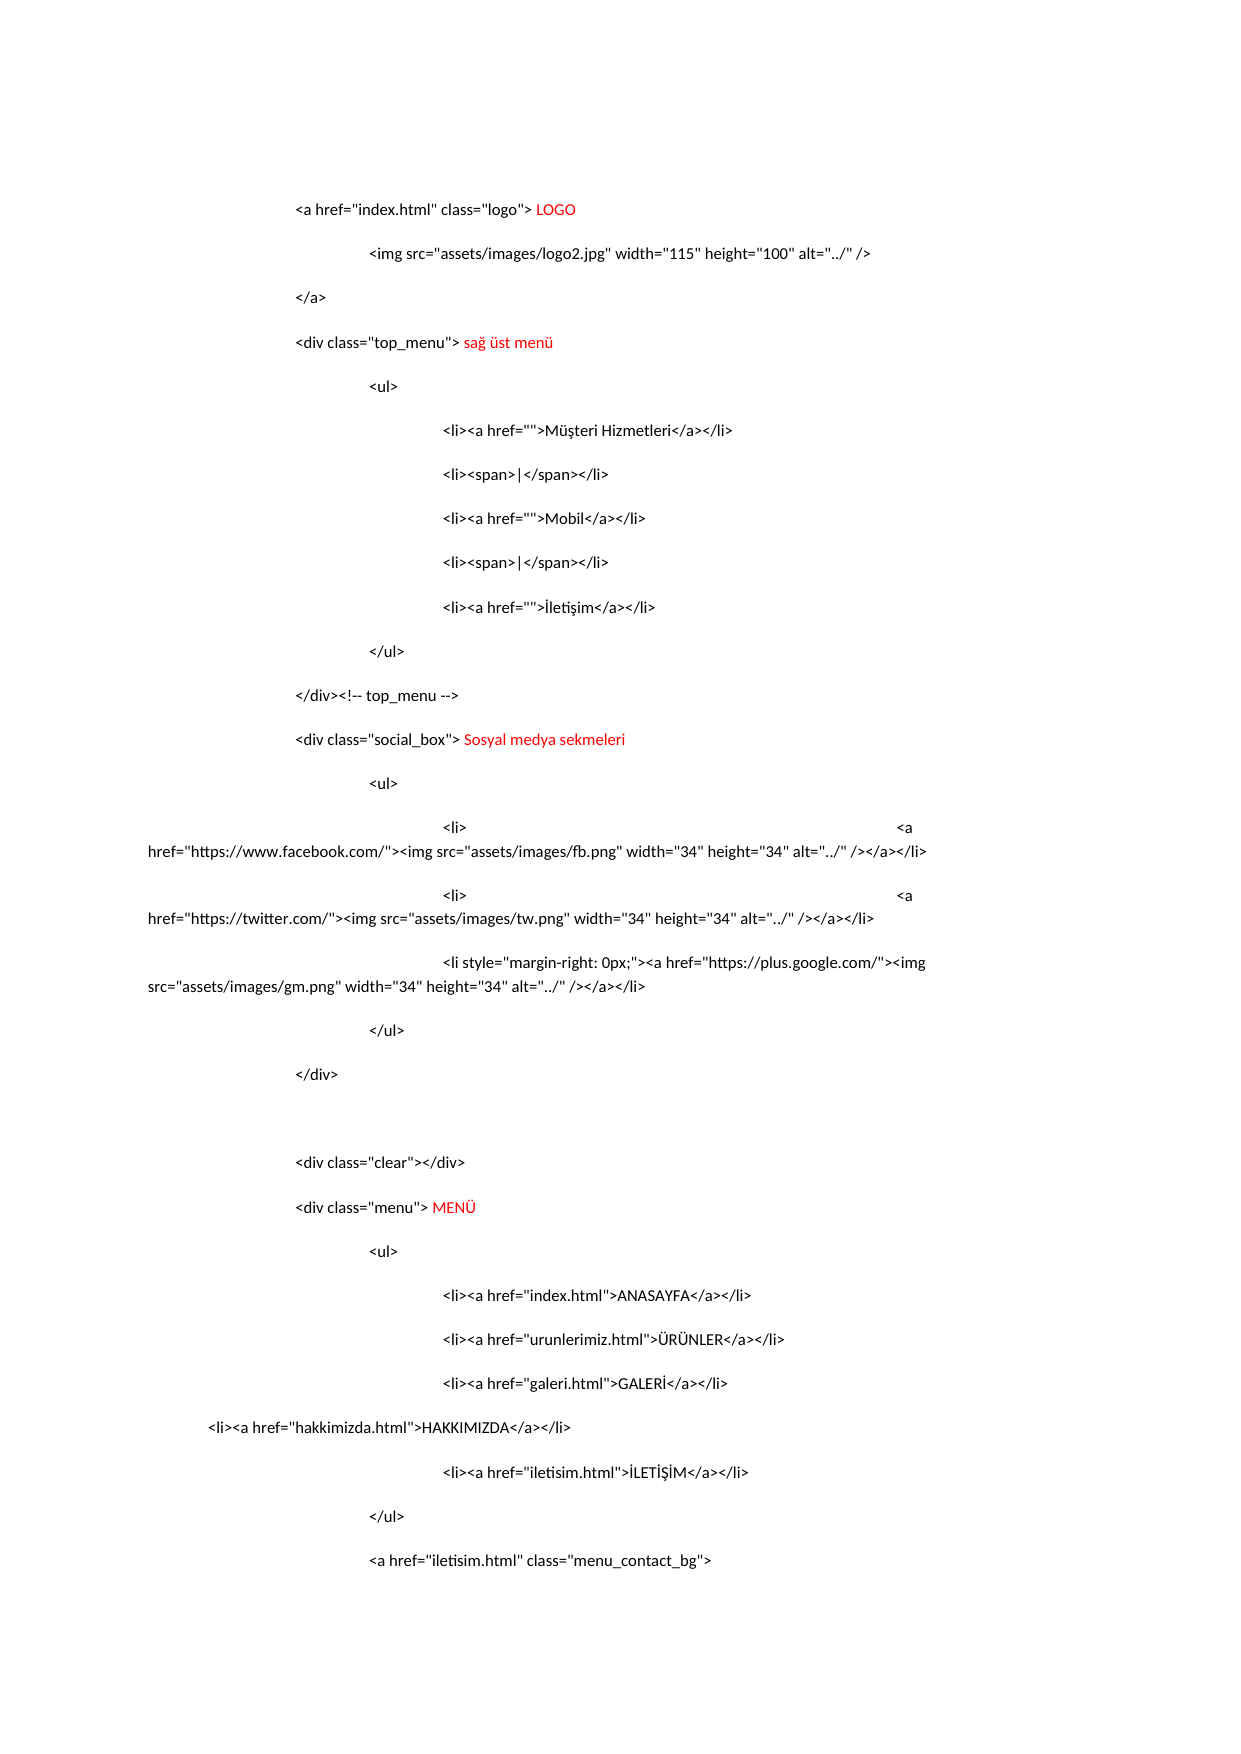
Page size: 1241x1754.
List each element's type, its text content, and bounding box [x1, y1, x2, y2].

text </a> [148, 288, 1093, 308]
text <li> <a href="https://twitter.com/"><img src="assets/images/tw.png" width="34" height="34" alt="../" /></a></li> [148, 885, 1093, 929]
text <ul> [148, 774, 1093, 794]
text <li><a href="">İletişim</a></li> [148, 597, 1093, 617]
text <li><a href="index.html">ANASAYFA</a></li> [148, 1285, 1093, 1306]
text <li><a href="hakkimizda.html">HAKKIMIZDA</a></li> [148, 1418, 1093, 1438]
text </div> [148, 1064, 1093, 1085]
text <a href="iletisim.html" class="menu_contact_bg"> [148, 1550, 1093, 1571]
text <ul> [148, 376, 1093, 396]
text <li><a href="iletisim.html">İLETİŞİM</a></li> [148, 1462, 1093, 1482]
text <li><a href="galeri.html">GALERİ</a></li> [148, 1374, 1093, 1394]
text <div class="social_box"> Sosyal medya sekmeleri [148, 729, 1093, 750]
text <li><a href="">Müşteri Hizmetleri</a></li> [148, 420, 1093, 441]
text <li><span>|</span></li> [148, 553, 1093, 573]
text </ul> [148, 1020, 1093, 1041]
text <li> <a href="https://www.facebook.com/"><img src="assets/images/fb.png" width="34" height="34" alt="../" /></a></li> [148, 818, 1093, 861]
text </div><!-- top_menu --> [148, 685, 1093, 706]
text <li style="margin-right: 0px;"><a href="https://plus.google.com/"><img src="assets/images/gm.png" width="34" height="34" alt="../" /></a></li> [148, 953, 1093, 996]
text <a href="index.html" class="logo"> LOGO [148, 199, 1093, 220]
text <li><span>|</span></li> [148, 464, 1093, 485]
text <div class="menu"> MENÜ [148, 1197, 1093, 1217]
text <li><a href="">Mobil</a></li> [148, 509, 1093, 529]
text </ul> [148, 641, 1093, 661]
text <img src="assets/images/logo2.jpg" width="115" height="100" alt="../" /> [148, 244, 1093, 264]
text <li><a href="urunlerimiz.html">ÜRÜNLER</a></li> [148, 1329, 1093, 1350]
text <div class="top_menu"> sağ üst menü [148, 332, 1093, 352]
text <div class="clear"></div> [148, 1153, 1093, 1173]
text </ul> [148, 1506, 1093, 1526]
text <ul> [148, 1241, 1093, 1261]
